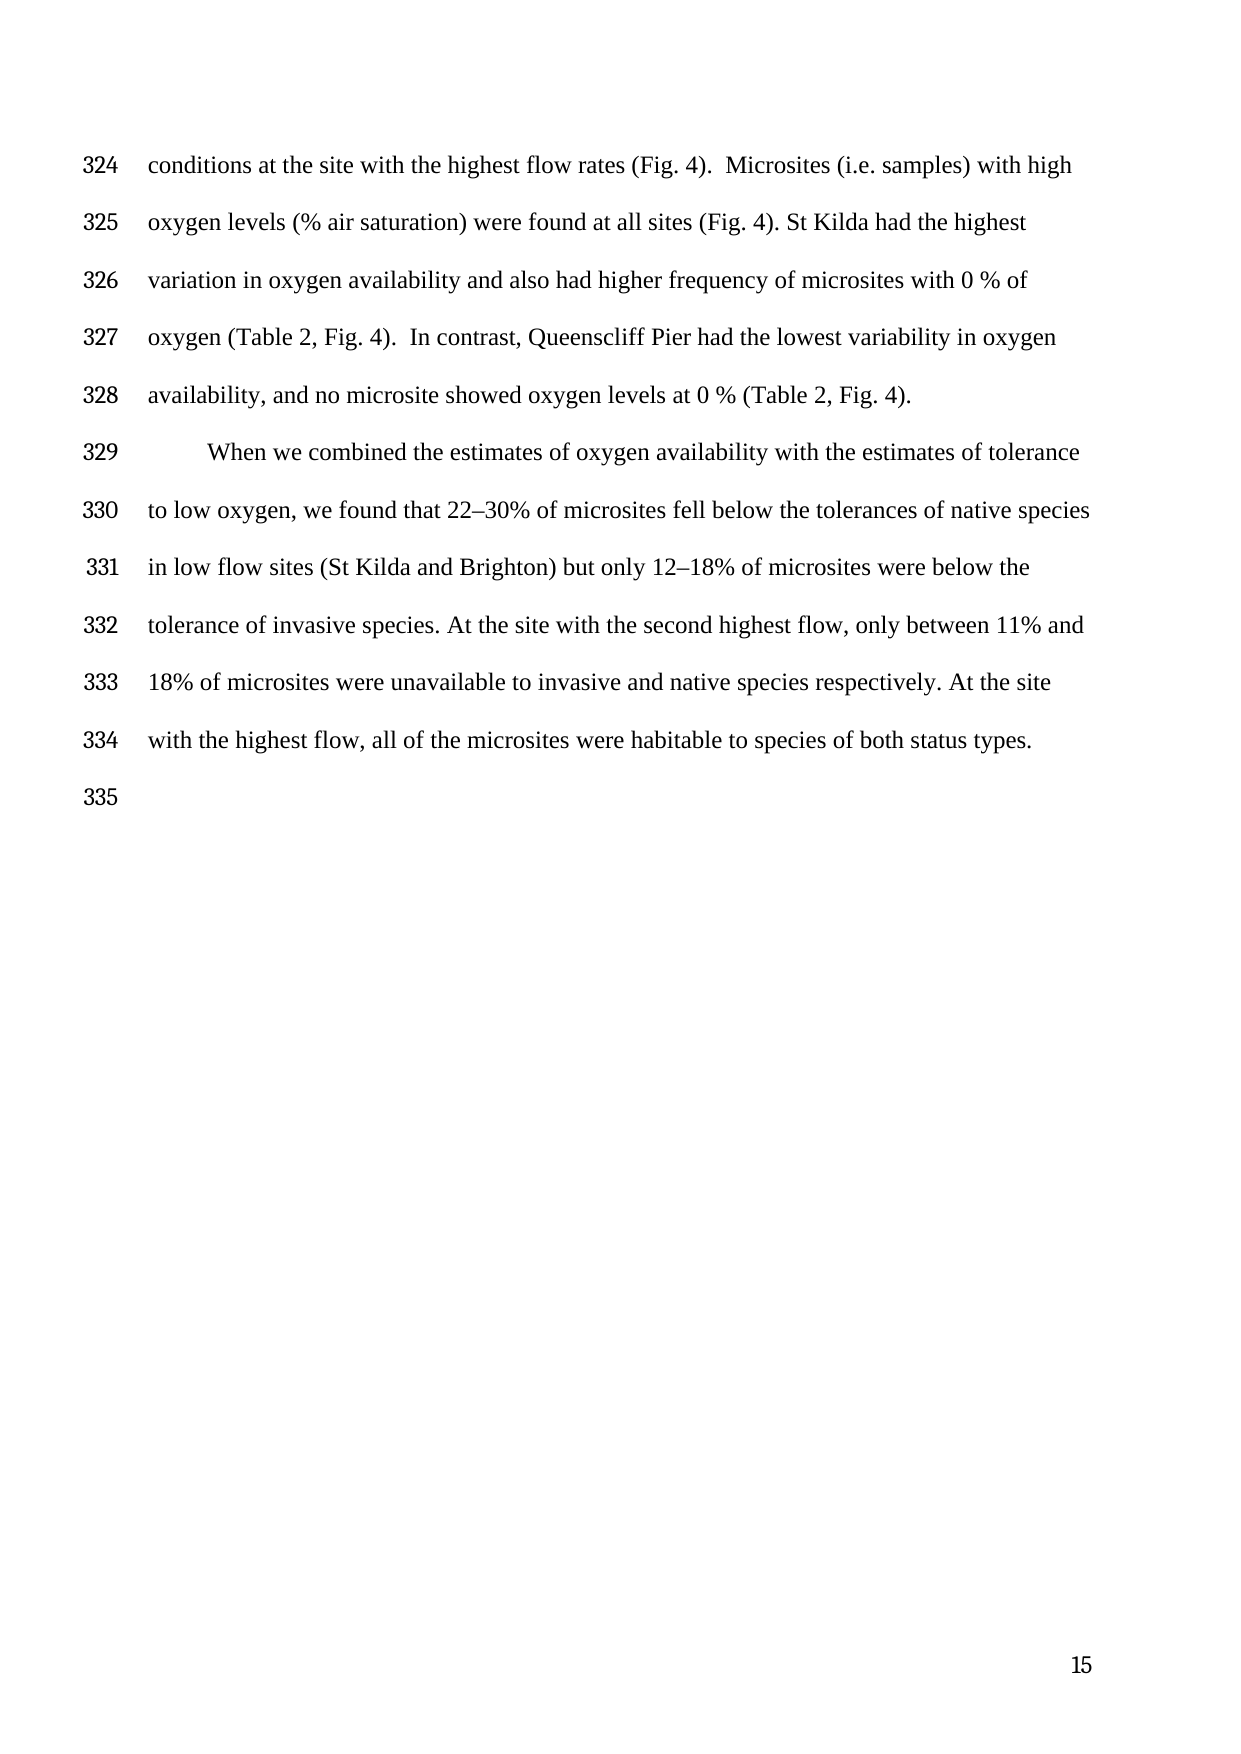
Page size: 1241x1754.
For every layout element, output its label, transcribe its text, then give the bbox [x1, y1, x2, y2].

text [148, 150, 1092, 409]
text When we combined the estimates of oxygen availability with the estimates of tolerance to low oxygen, we found that 22–30% of microsites fell below the tolerances of native species in low flow sites (St Kilda and Brighton) but only 12–18% of microsites were below the tolerance of invasive species. At the site with the second highest flow, only between 11% and 18% of microsites were unavailable to invasive and native species respectively. At the site with the highest flow, all of the microsites were habitable to species of both status types. [148, 437, 1092, 754]
